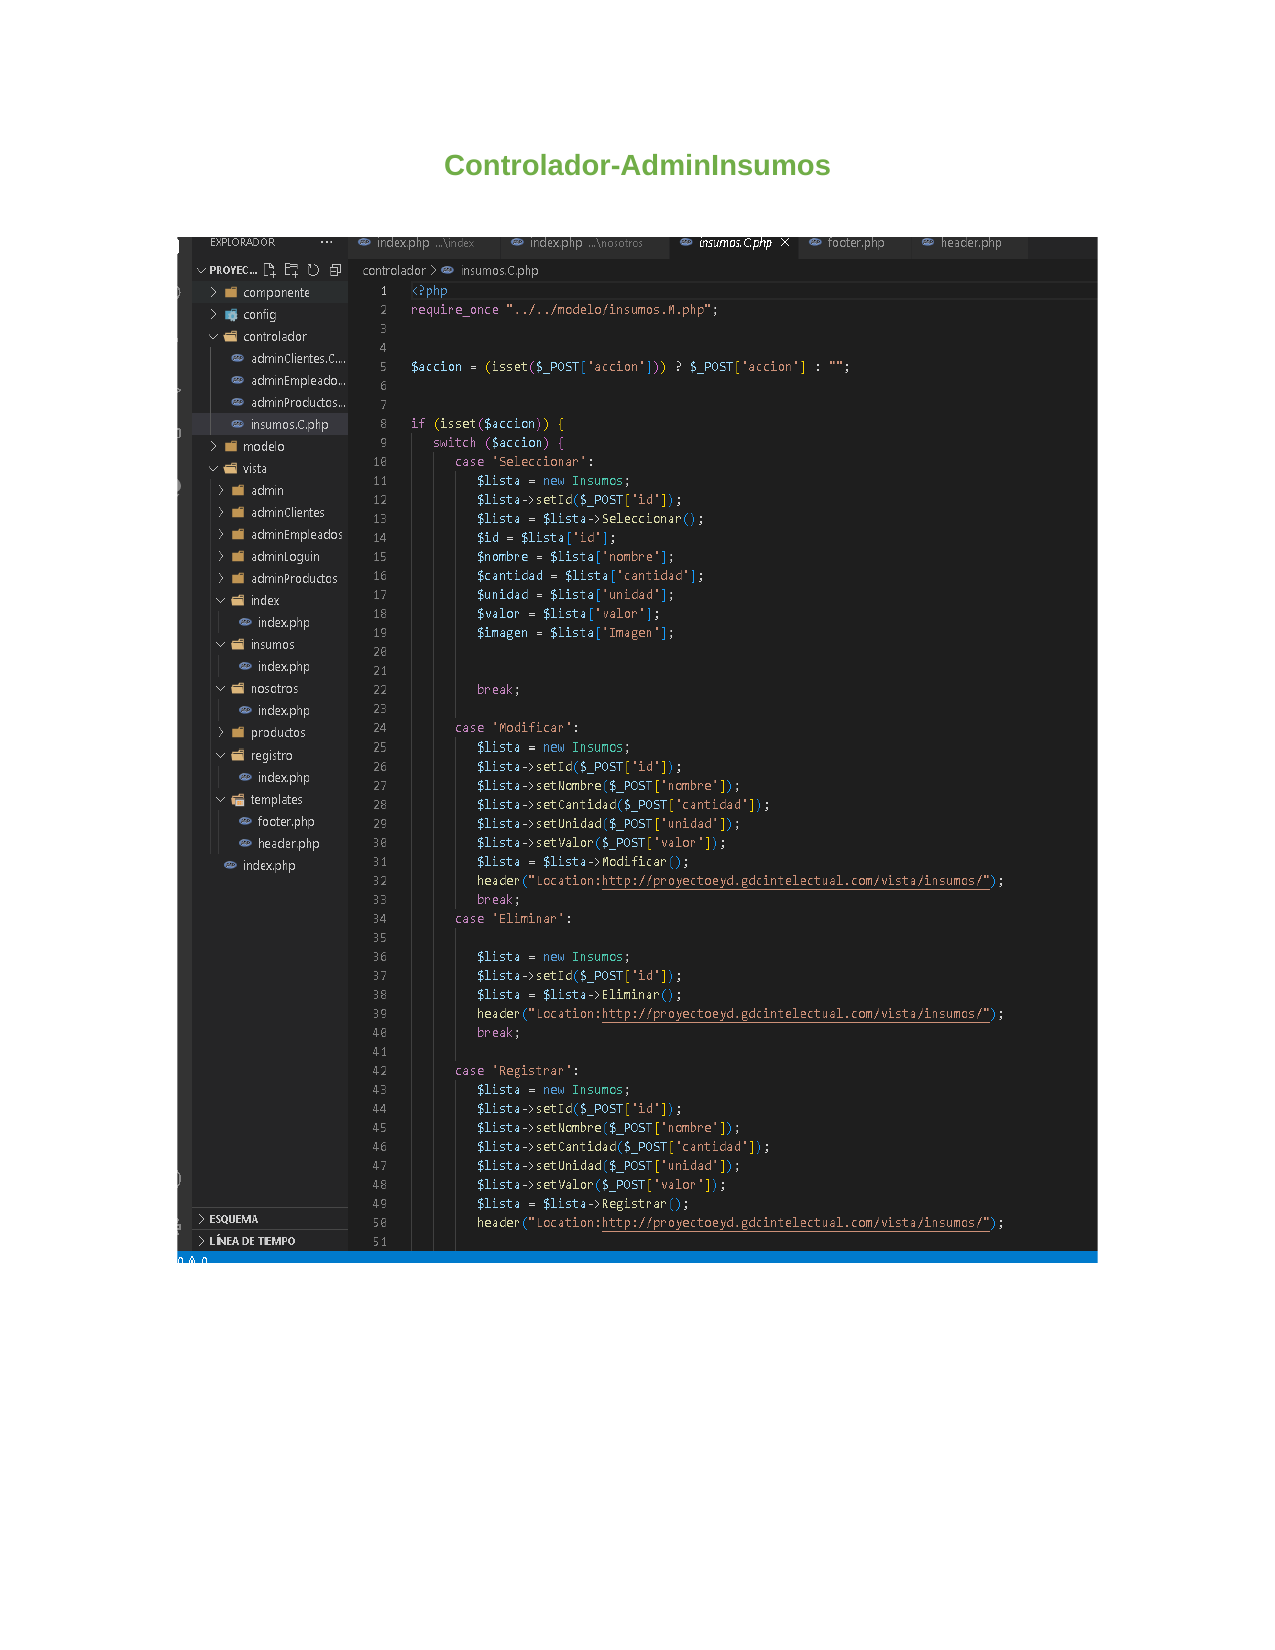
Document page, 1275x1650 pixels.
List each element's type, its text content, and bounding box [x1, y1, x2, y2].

text Controlador-AdminInsumos [177, 148, 1098, 181]
picture [177, 237, 1098, 1263]
